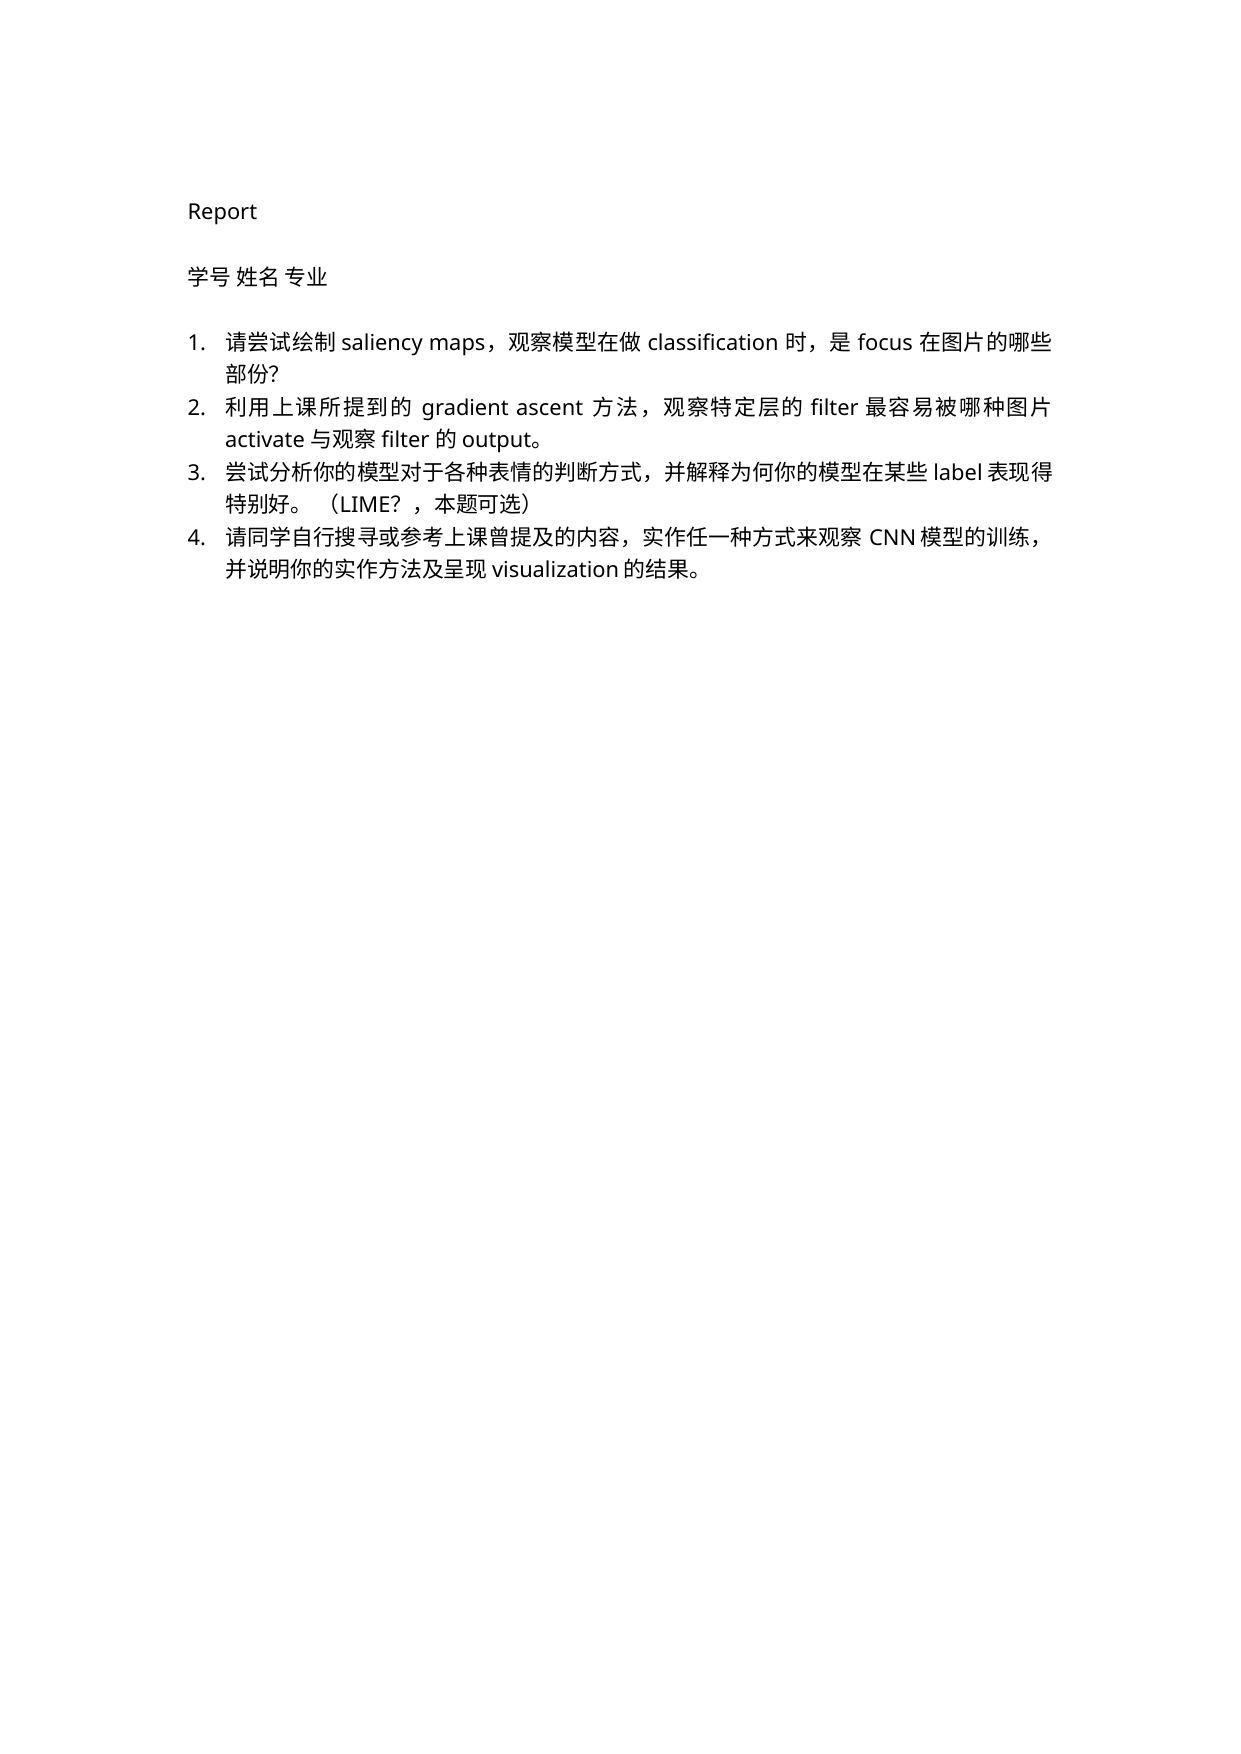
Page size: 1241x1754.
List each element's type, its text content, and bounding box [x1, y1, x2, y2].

list 请尝试绘制saliency maps，观察模型在做 classification 时，是 focus 在图片的哪些部份？ [187, 324, 1053, 389]
list 请同学自行搜寻或参考上课曾提及的内容，实作任一种方式来观察CNN模型的训练，并说明你的实作方法及呈现visualization的结果。 [187, 519, 1053, 584]
text 学号 姓名 专业 [187, 259, 1053, 292]
text Report [187, 194, 1053, 227]
list 利用上课所提到的 gradient ascent 方法，观察特定层的filter最容易被哪种图片 activate 与观察 filter 的 output。 [187, 389, 1053, 454]
list 尝试分析你的模型对于各种表情的判断方式，并解释为何你的模型在某些label表现得特别好。 （LIME？，本题可选） [187, 454, 1053, 519]
